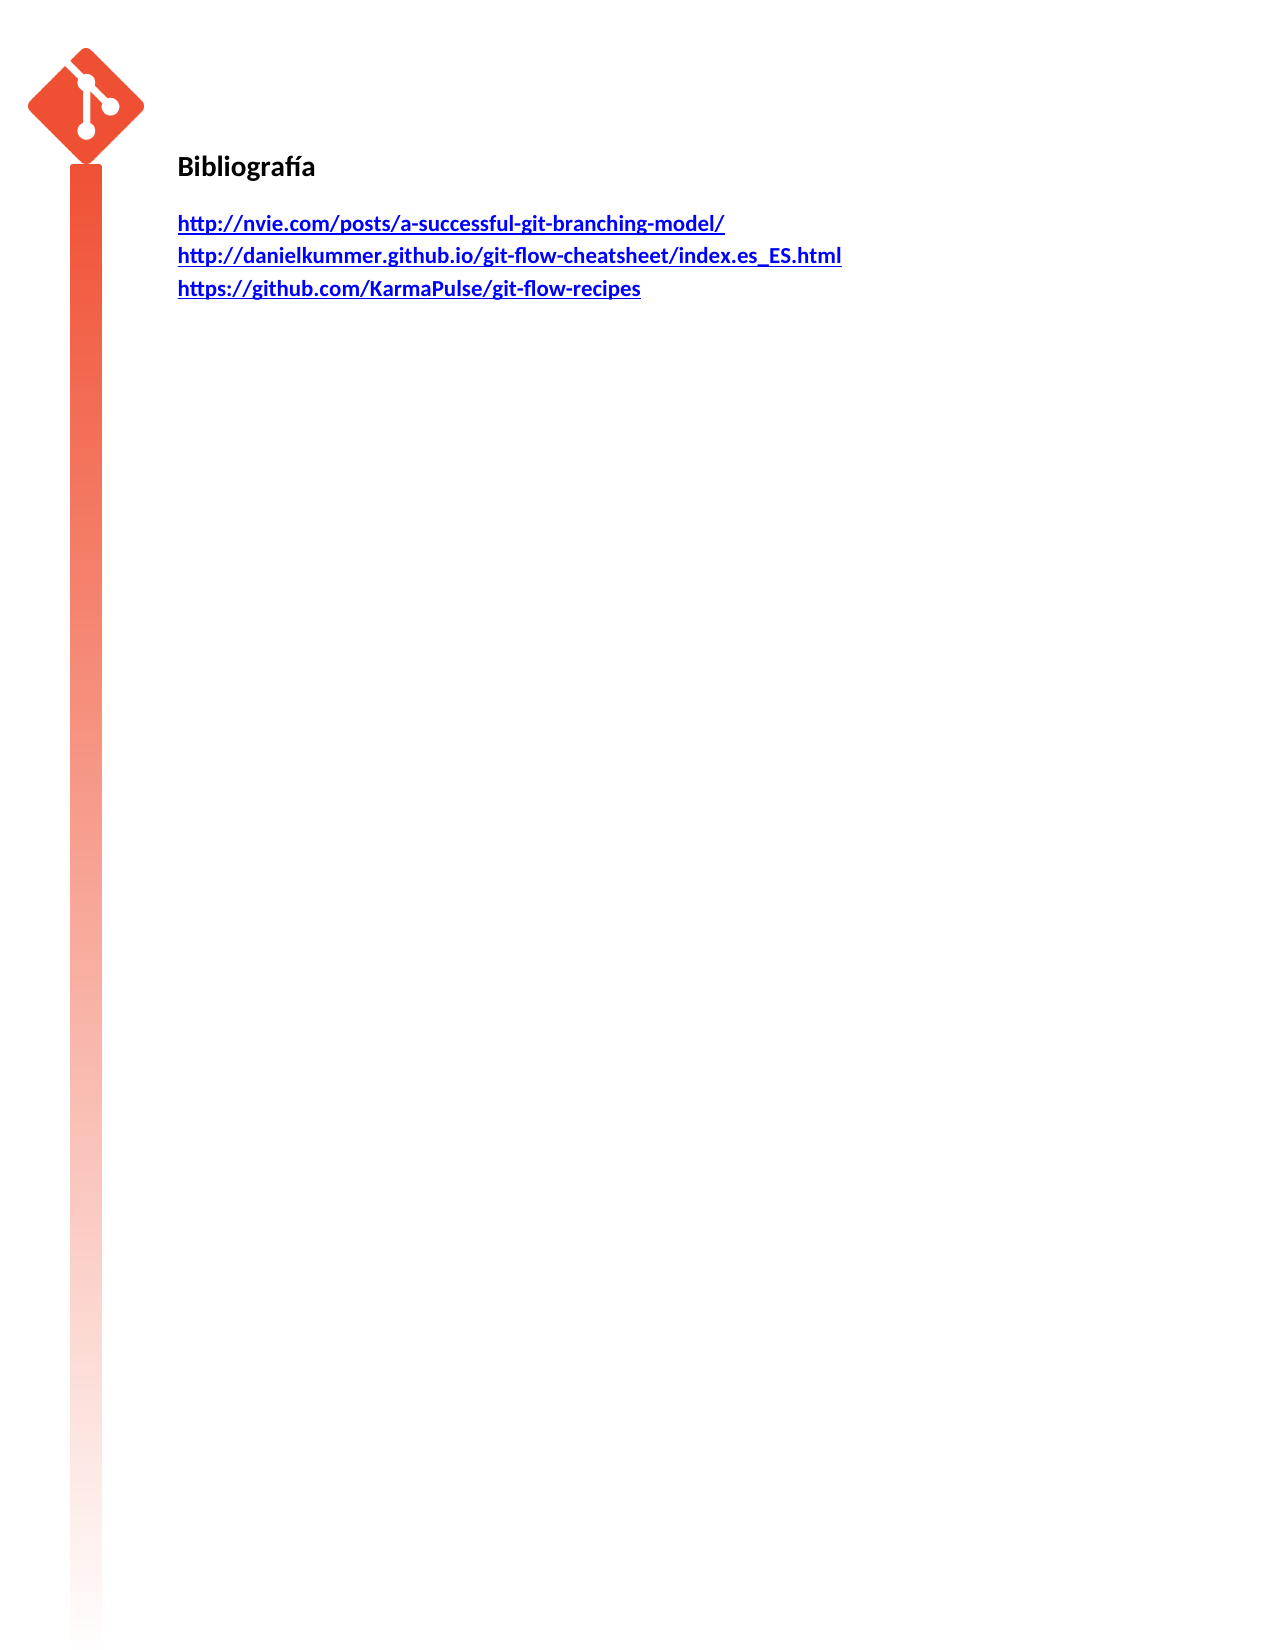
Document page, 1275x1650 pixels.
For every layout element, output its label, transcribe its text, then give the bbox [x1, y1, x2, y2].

text http://nvie.com/posts/a-successful-git-branching-model/ http://danielkummer.github.io/git-flow-cheatsheet/index.es_ES.html https://github.com/KarmaPulse/git-flow-recipes [177, 209, 1098, 302]
text Bibliografía [177, 148, 1098, 183]
picture [28, 48, 144, 164]
